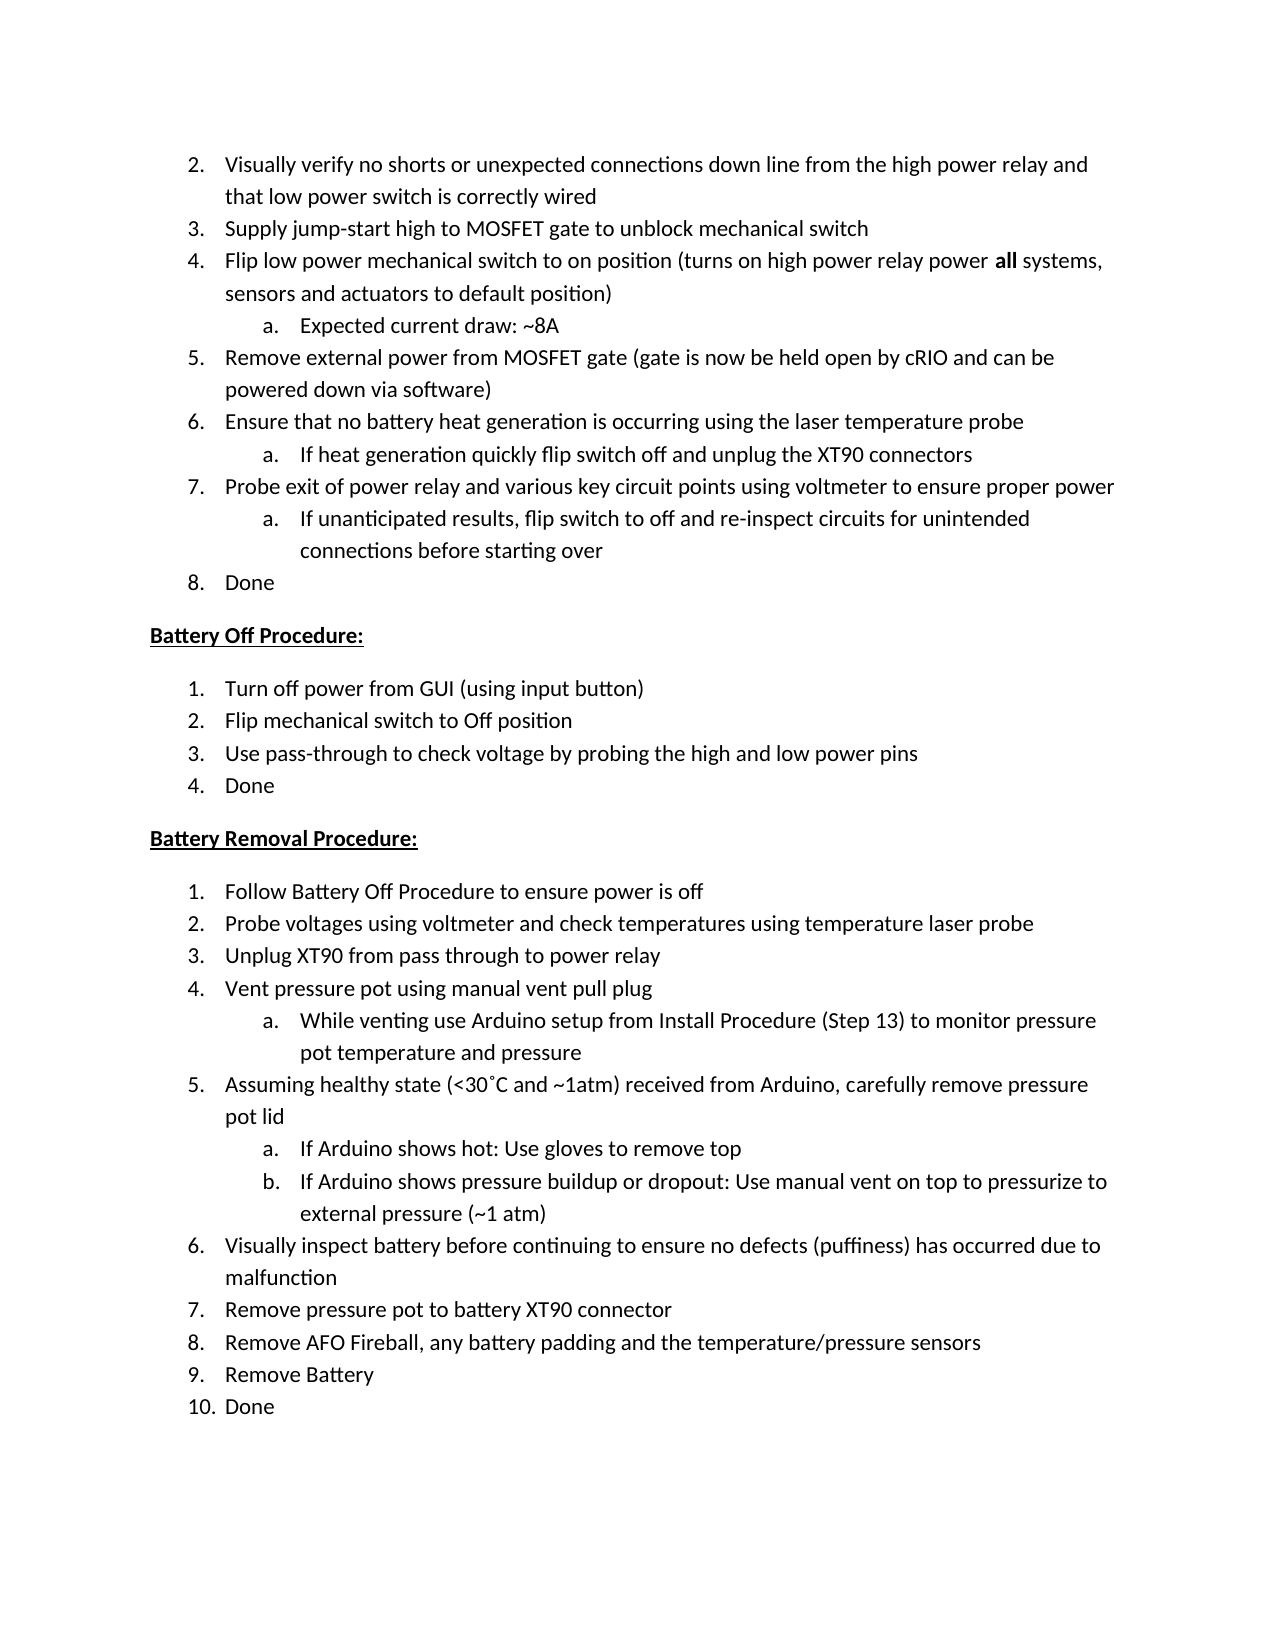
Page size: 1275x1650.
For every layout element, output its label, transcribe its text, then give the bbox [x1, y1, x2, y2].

list While venting use Arduino setup from Install Procedure (Step 13) to monitor pressure pot temperature and pressure [262, 1006, 1125, 1066]
list Turn off power from GUI (using input button) [187, 674, 1125, 702]
list Flip low power mechanical switch to on position (turns on high power relay power all systems, sensors and actuators to default position) [187, 247, 1125, 307]
list Remove AFO Fireball, any battery padding and the temperature/pressure sensors [187, 1328, 1125, 1356]
list Remove external power from MOSFET gate (gate is now be held open by cRIO and can be powered down via software) [187, 343, 1125, 403]
list Probe exit of power relay and various key circuit points using voltmeter to ensure proper power [187, 472, 1125, 500]
text Battery Removal Procedure: [150, 824, 1125, 852]
text Battery Off Procedure: [150, 621, 1125, 649]
list Done [187, 771, 1125, 799]
list Visually inspect battery before continuing to ensure no defects (puffiness) has occurred due to malfunction [187, 1231, 1125, 1291]
list Expected current draw: ~8A [262, 311, 1125, 339]
list Remove pressure pot to battery XT90 connector [187, 1296, 1125, 1323]
list Use pass-through to check voltage by probing the high and low power pins [187, 739, 1125, 767]
list Done [187, 1392, 1125, 1420]
list Vent pressure pot using manual vent pull plug [187, 974, 1125, 1002]
list If Arduino shows pressure buildup or dropout: Use manual vent on top to pressurize to external pressure (~1 atm) [262, 1167, 1125, 1227]
list If heat generation quickly flip switch off and unplug the XT90 connectors [262, 440, 1125, 468]
list Done [187, 568, 1125, 596]
list Flip mechanical switch to Off position [187, 707, 1125, 735]
list Probe voltages using voltmeter and check temperatures using temperature laser probe [187, 909, 1125, 937]
list Visually verify no shorts or unexpected connections down line from the high power relay and that low power switch is correctly wired [187, 150, 1125, 210]
list Ensure that no battery heat generation is occurring using the laser temperature probe [187, 407, 1125, 436]
list Follow Battery Off Procedure to ensure power is off [187, 877, 1125, 905]
list Unplug XT90 from pass through to power relay [187, 941, 1125, 969]
list If Arduino shows hot: Use gloves to remove top [262, 1134, 1125, 1163]
list Assuming healthy state (<30˚C and ~1atm) received from Arduino, carefully remove pressure pot lid [187, 1070, 1125, 1130]
list If unanticipated results, flip switch to off and re-inspect circuits for unintended connections before starting over [262, 504, 1125, 564]
list Remove Battery [187, 1360, 1125, 1388]
list Supply jump-start high to MOSFET gate to unblock mechanical switch [187, 214, 1125, 242]
